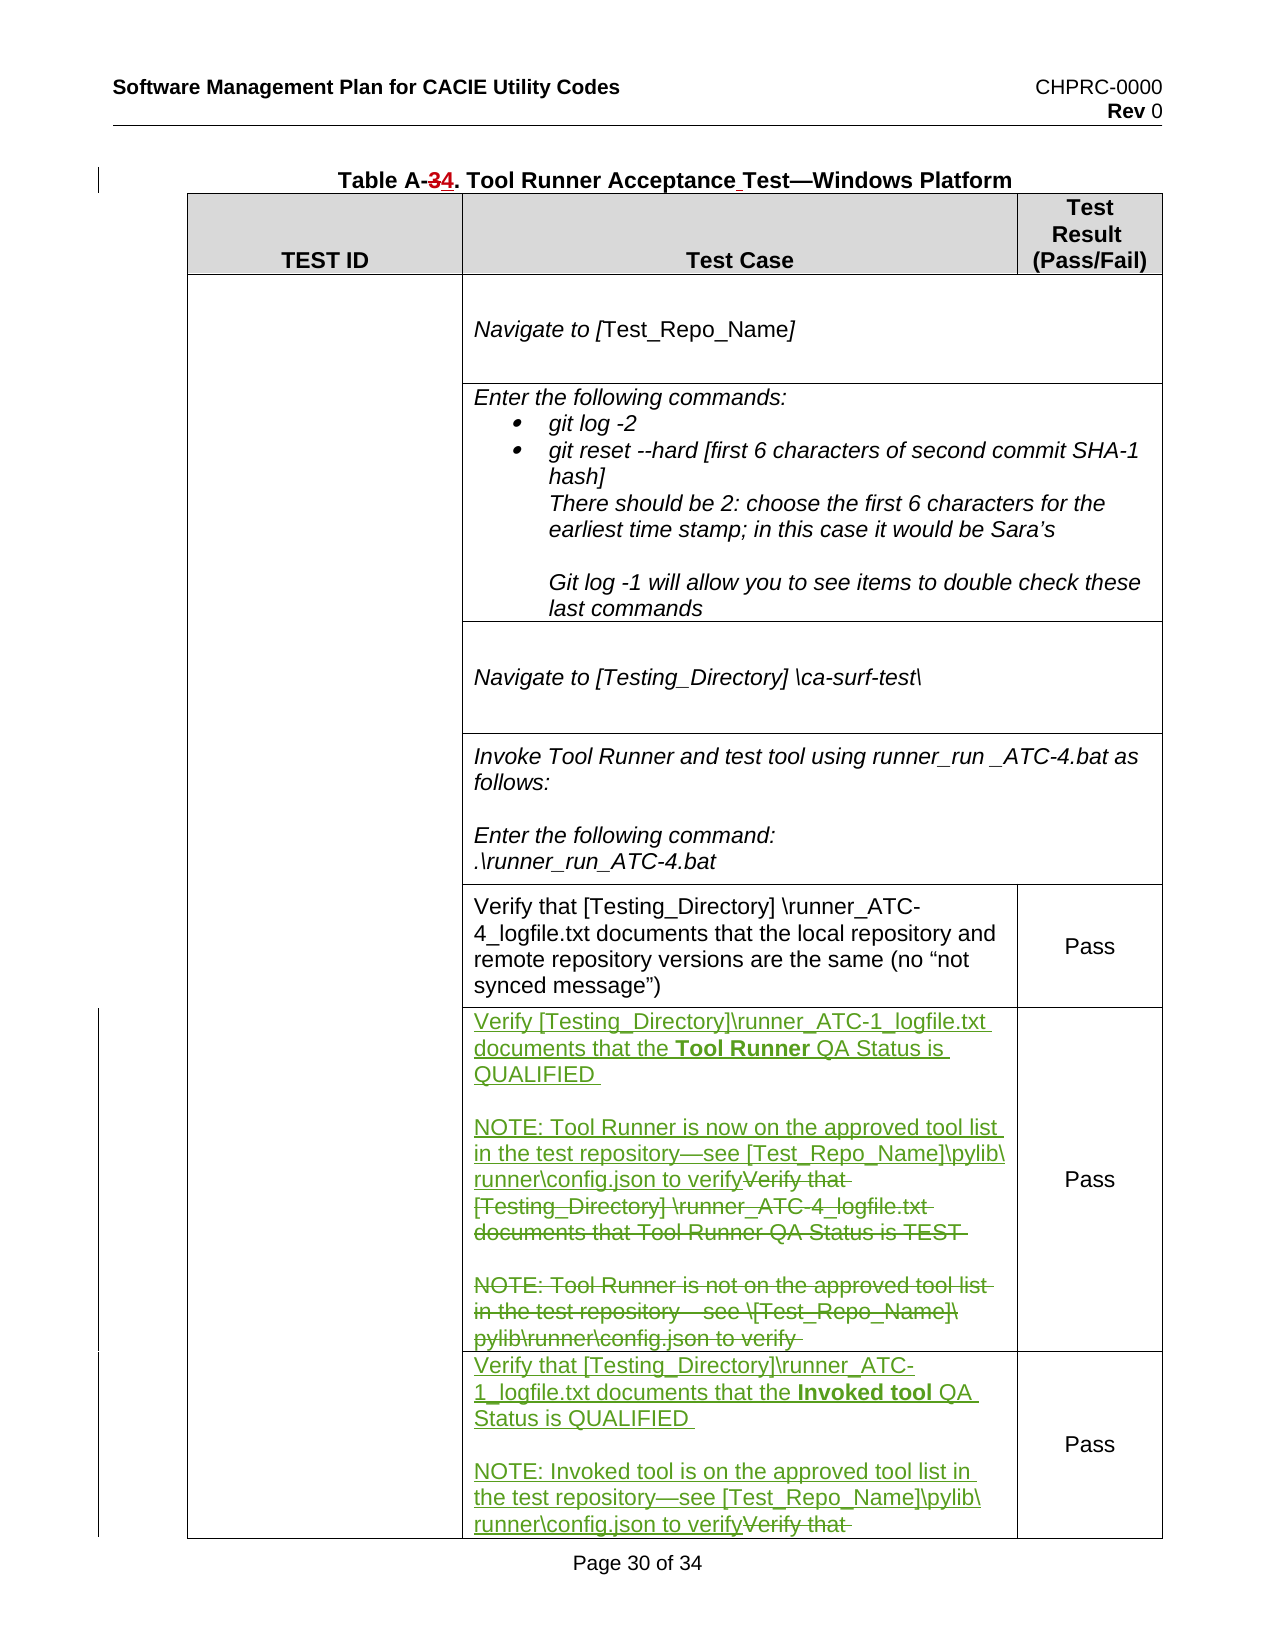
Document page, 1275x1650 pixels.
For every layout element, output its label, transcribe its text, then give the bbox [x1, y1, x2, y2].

table_cell Enter the following commands: git log -2 git reset --hard [first 6 characters of second commit SHA-1 hash] There should be 2: choose the first 6 characters for the earliest time stamp; in this case it would be Sara’s Git log -1 will allow you to see items to double check these last commands [463, 384, 1162, 621]
table_cell Invoke Tool Runner and test tool using runner_run _ATC-4.bat as follows: Enter the following command: .\runner_run_ATC-4.bat [463, 734, 1162, 883]
table_cell Navigate to [Testing_Directory] \ca-surf-test\ [463, 622, 1162, 733]
table_cell [463, 1352, 1017, 1537]
table_cell Test Result (Pass/Fail) [1018, 194, 1162, 273]
table_cell Pass [1018, 1352, 1162, 1537]
table_cell Test Case [463, 194, 1017, 273]
table_cell [463, 1008, 1017, 1351]
table_cell TEST ID [188, 194, 462, 273]
table_cell Pass [1018, 885, 1162, 1007]
table_cell Navigate to [Test_Repo_Name] [463, 275, 1162, 383]
table_cell Pass [1018, 1008, 1162, 1351]
table_header Table A-. Tool Runner AcceptanceTest—Windows Platform [188, 156, 1162, 193]
table_cell Verify that [Testing_Directory] \runner_ATC-4_logfile.txt documents that the local repository and remote repository versions are the same (no “not synced message”) [463, 885, 1017, 1007]
